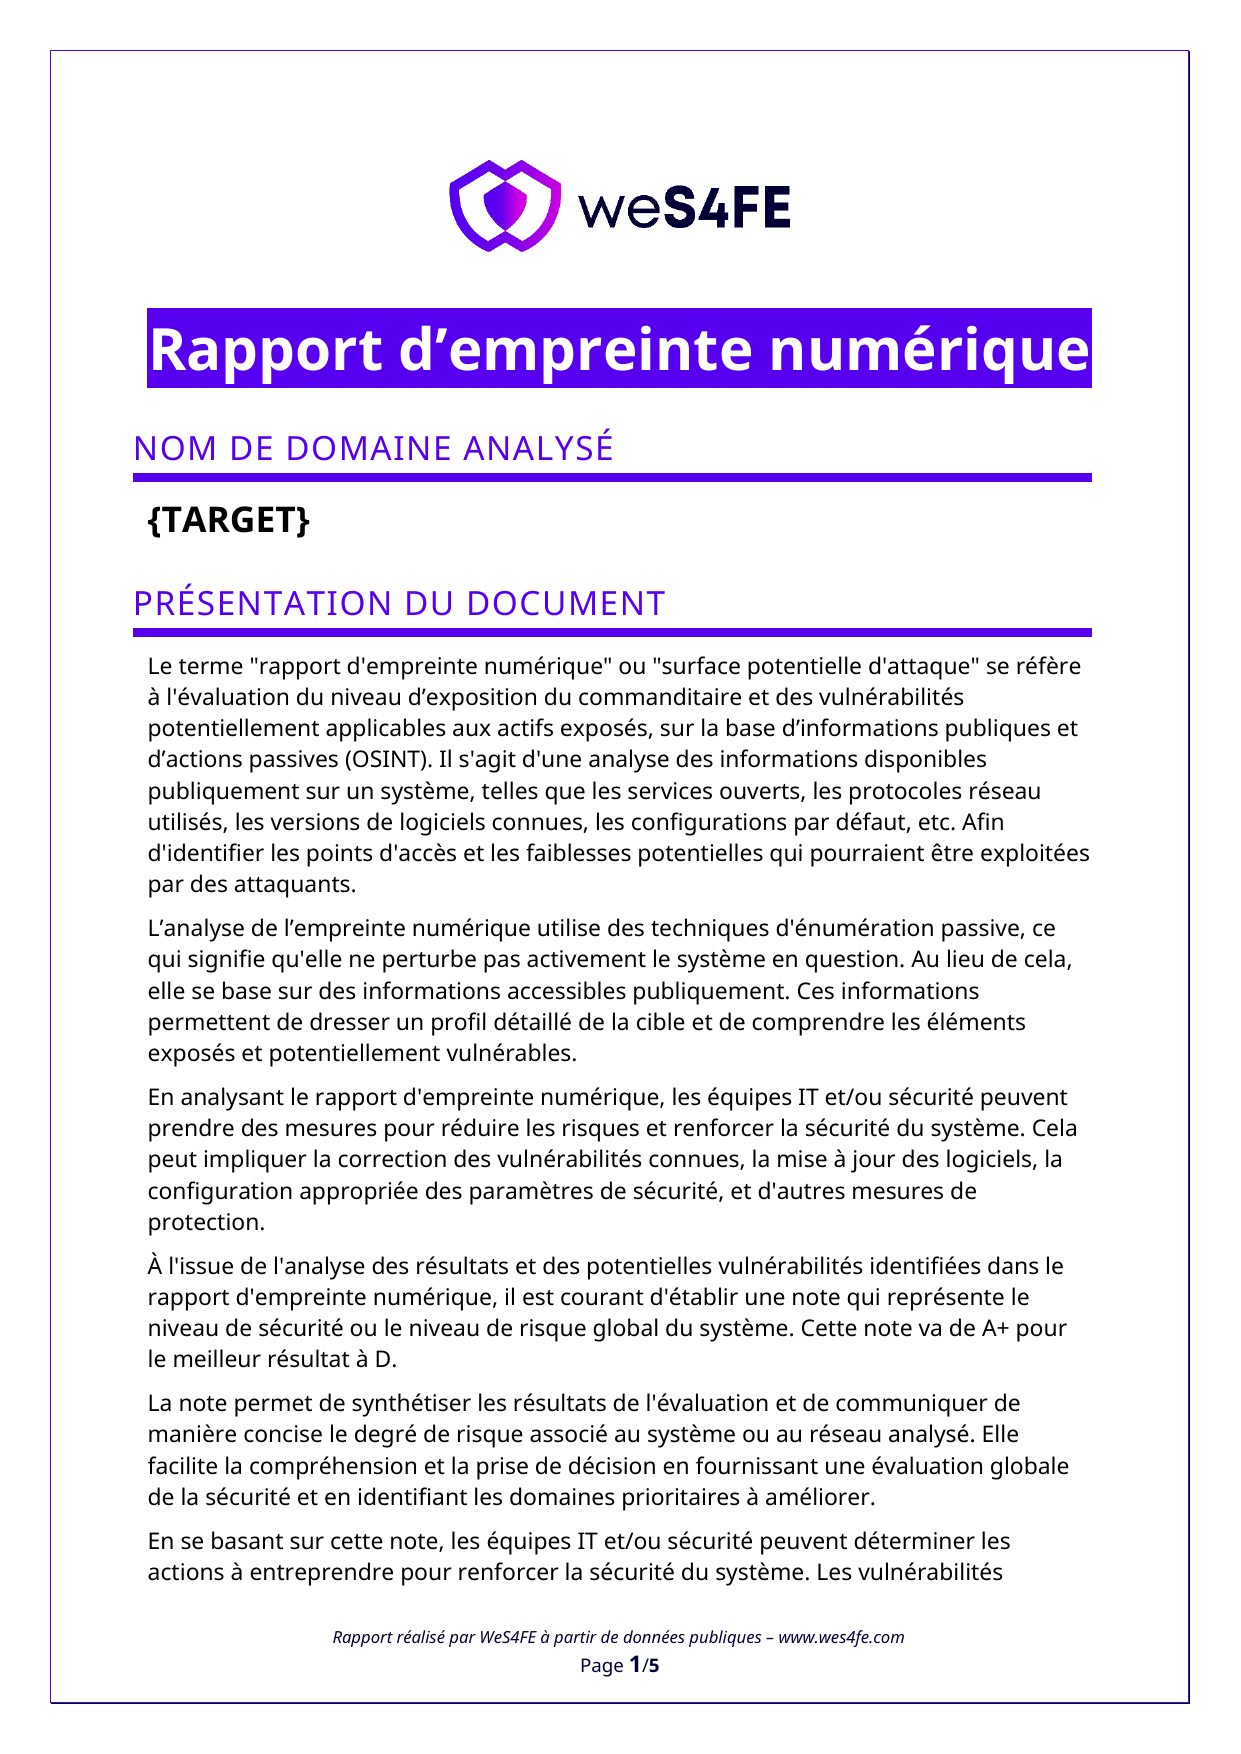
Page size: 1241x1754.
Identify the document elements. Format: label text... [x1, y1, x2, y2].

picture [449, 160, 790, 252]
text Le terme "rapport d'empreinte numérique" ou "surface potentielle d'attaque" se réfère à l'évaluation du niveau d’exposition du commanditaire et des vulnérabilités potentiellement applicables aux actifs exposés, sur la base d’informations publiques et d’actions passives (OSINT). Il s'agit d'une analyse des informations disponibles publiquement sur un système, telles que les services ouverts, les protocoles réseau utilisés, les versions de logiciels connues, les configurations par défaut, etc. Afin d'identifier les points d'accès et les faiblesses potentielles qui pourraient être exploitées par des attaquants. [147, 649, 1092, 899]
text Rapport d’empreinte numérique [147, 308, 1092, 388]
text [147, 1524, 1092, 1587]
subtitle PrÉsentation du document [133, 580, 1092, 628]
text L’analyse de l’empreinte numérique utilise des techniques d'énumération passive, ce qui signifie qu'elle ne perturbe pas activement le système en question. Au lieu de cela, elle se base sur des informations accessibles publiquement. Ces informations permettent de dresser un profil détaillé de la cible et de comprendre les éléments exposés et potentiellement vulnérables. [147, 912, 1092, 1068]
text En analysant le rapport d'empreinte numérique, les équipes IT et/ou sécurité peuvent prendre des mesures pour réduire les risques et renforcer la sécurité du système. Cela peut impliquer la correction des vulnérabilités connues, la mise à jour des logiciels, la configuration appropriée des paramètres de sécurité, et d'autres mesures de protection. [147, 1081, 1092, 1237]
subtitle Nom de domaine analysé [133, 425, 1092, 473]
text À l'issue de l'analyse des résultats et des potentielles vulnérabilités identifiées dans le rapport d'empreinte numérique, il est courant d'établir une note qui représente le niveau de sécurité ou le niveau de risque global du système. Cette note va de A+ pour le meilleur résultat à D. [147, 1249, 1092, 1374]
text La note permet de synthétiser les résultats de l'évaluation et de communiquer de manière concise le degré de risque associé au système ou au réseau analysé. Elle facilite la compréhension et la prise de décision en fournissant une évaluation globale de la sécurité et en identifiant les domaines prioritaires à améliorer. [147, 1387, 1092, 1512]
text {TARGET} [147, 494, 1092, 543]
